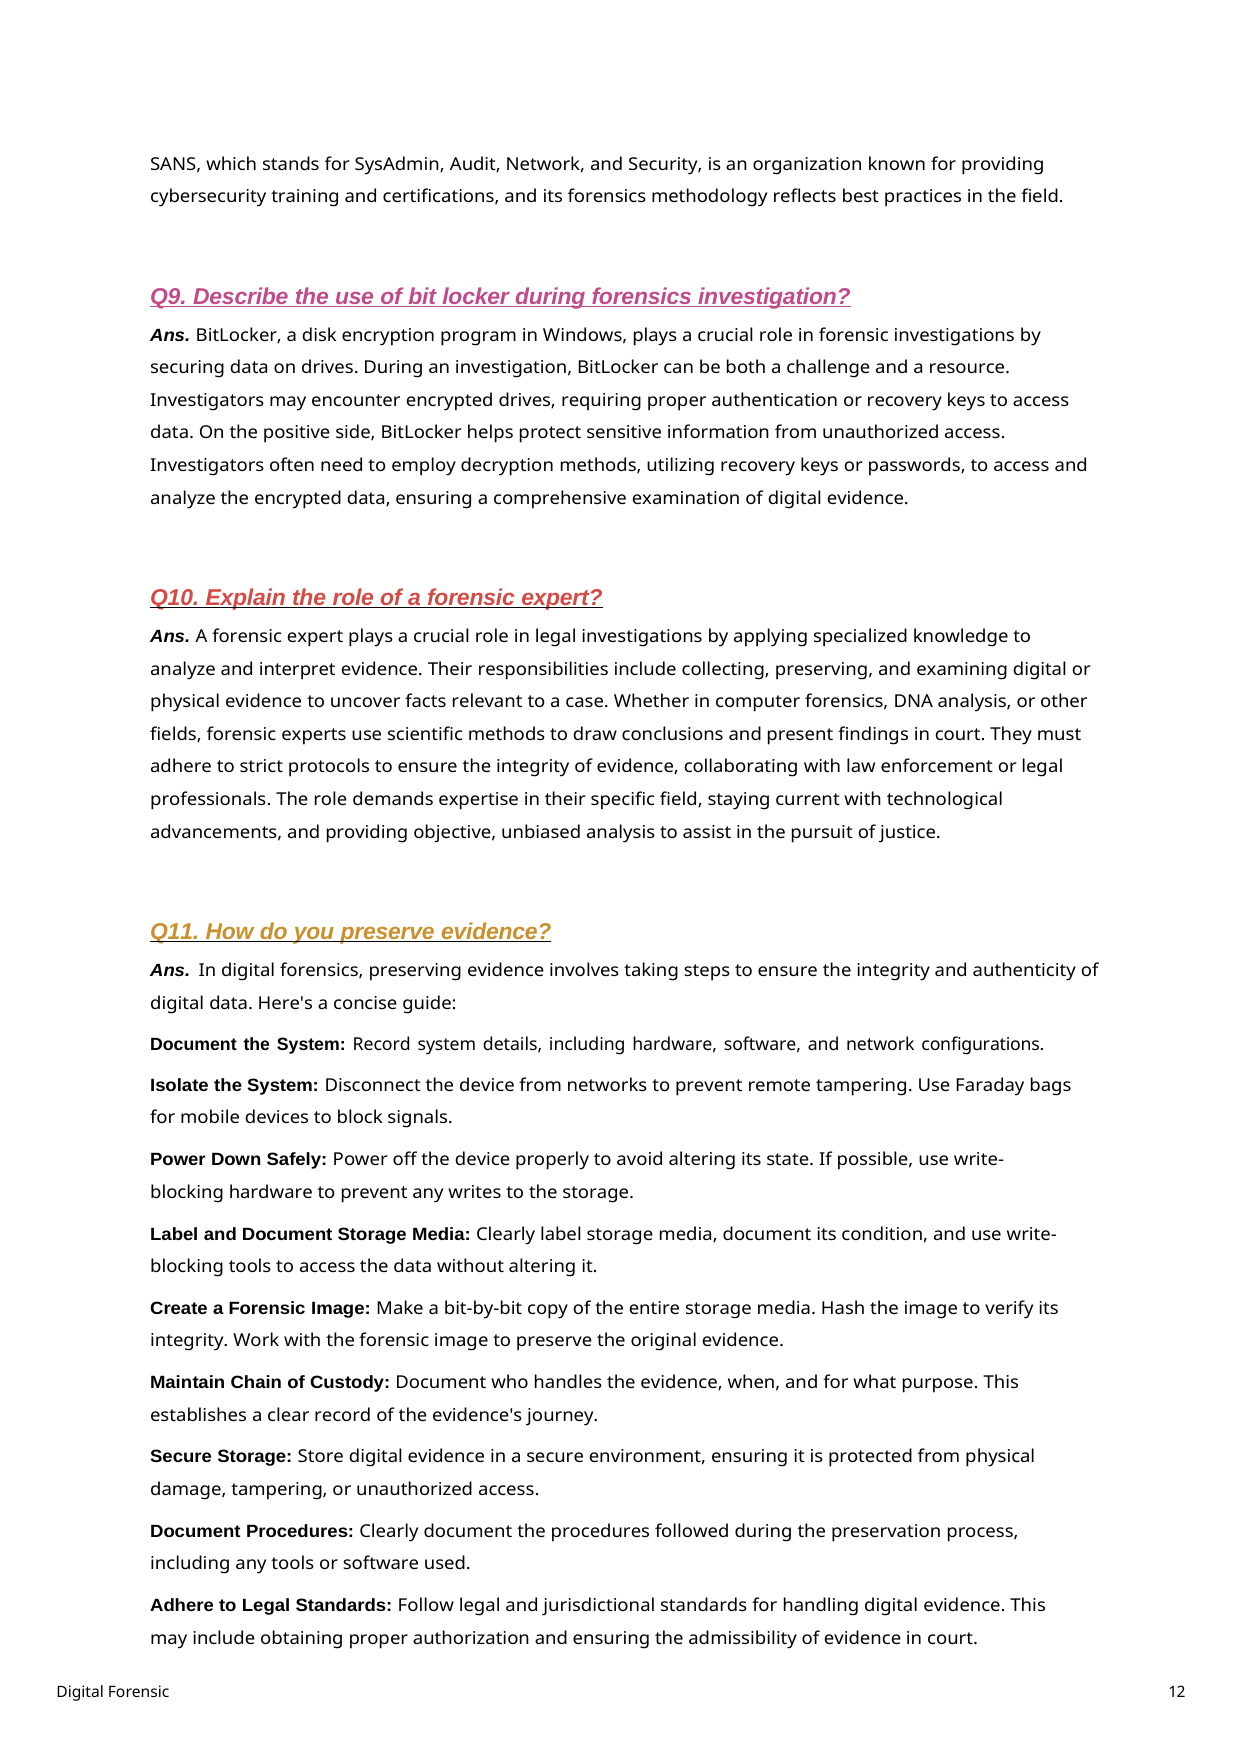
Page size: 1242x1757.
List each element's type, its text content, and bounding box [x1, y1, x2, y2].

text Ans. A forensic expert plays a crucial role in legal investigations by applying specialized knowledge to analyze and interpret evidence. Their responsibilities include collecting, preserving, and examining digital or physical evidence to uncover facts relevant to a case. Whether in computer forensics, DNA analysis, or other fields, forensic experts use scientific methods to draw conclusions and present findings in court. They must adhere to strict protocols to ensure the integrity of evidence, collaborating with law enforcement or legal professionals. The role demands expertise in their specific field, staying current with technological advancements, and providing objective, unbiased analysis to assist in the pursuit of justice. [150, 623, 1097, 843]
text Create a Forensic Image: Make a bit-by-bit copy of the entire storage media. Hash the image to verify its integrity. Work with the forensic image to preserve the original evidence. [150, 1295, 1104, 1352]
text Power Down Safely: Power off the device properly to avoid altering its state. If possible, use write-blocking hardware to prevent any writes to the storage. [150, 1147, 1075, 1203]
text Isolate the System: Disconnect the device from networks to prevent remote tampering. Use Faraday bags for mobile devices to block signals. [150, 1072, 1075, 1129]
text Ans. In digital forensics, preserving evidence involves taking steps to ensure the integrity and authenticity of digital data. Here's a concise guide: [150, 958, 1104, 1014]
subtitle Q11. How do you preserve evidence? [150, 918, 1104, 945]
text SANS, which stands for SysAdmin, Audit, Network, and Security, is an organization known for providing cybersecurity training and certifications, and its forensics methodology reflects best practices in the field. [150, 151, 1091, 208]
text Adhere to Legal Standards: Follow legal and jurisdictional standards for handling digital evidence. This may include obtaining proper authorization and ensuring the admissibility of evidence in court. [150, 1593, 1075, 1649]
subtitle Q10. Explain the role of a forensic expert? [150, 584, 1104, 611]
text Ans. BitLocker, a disk encryption program in Windows, plays a crucial role in forensic investigations by securing data on drives. During an investigation, BitLocker can be both a challenge and a resource. Investigators may encounter encrypted drives, requiring proper authentication or recovery keys to access data. On the positive side, BitLocker helps protect sensitive information from unauthorized access. Investigators often need to employ decryption methods, utilizing recovery keys or passwords, to access and analyze the encrypted data, ensuring a comprehensive examination of digital evidence. [150, 322, 1091, 509]
subtitle Q9. Describe the use of bit locker during forensics investigation? [150, 283, 1104, 309]
text Document the System: Record system details, including hardware, software, and network configurations. [150, 1032, 1104, 1056]
text Label and Document Storage Media: Clearly label storage media, document its condition, and use write-blocking tools to access the data without altering it. [150, 1221, 1104, 1278]
text Maintain Chain of Custody: Document who handles the evidence, when, and for what purpose. This establishes a clear record of the evidence's journey. [150, 1369, 1097, 1426]
text Secure Storage: Store digital evidence in a secure environment, ensuring it is protected from physical damage, tampering, or unauthorized access. [150, 1444, 1104, 1501]
text Document Procedures: Clearly document the procedures followed during the preservation process, including any tools or software used. [150, 1518, 1078, 1575]
